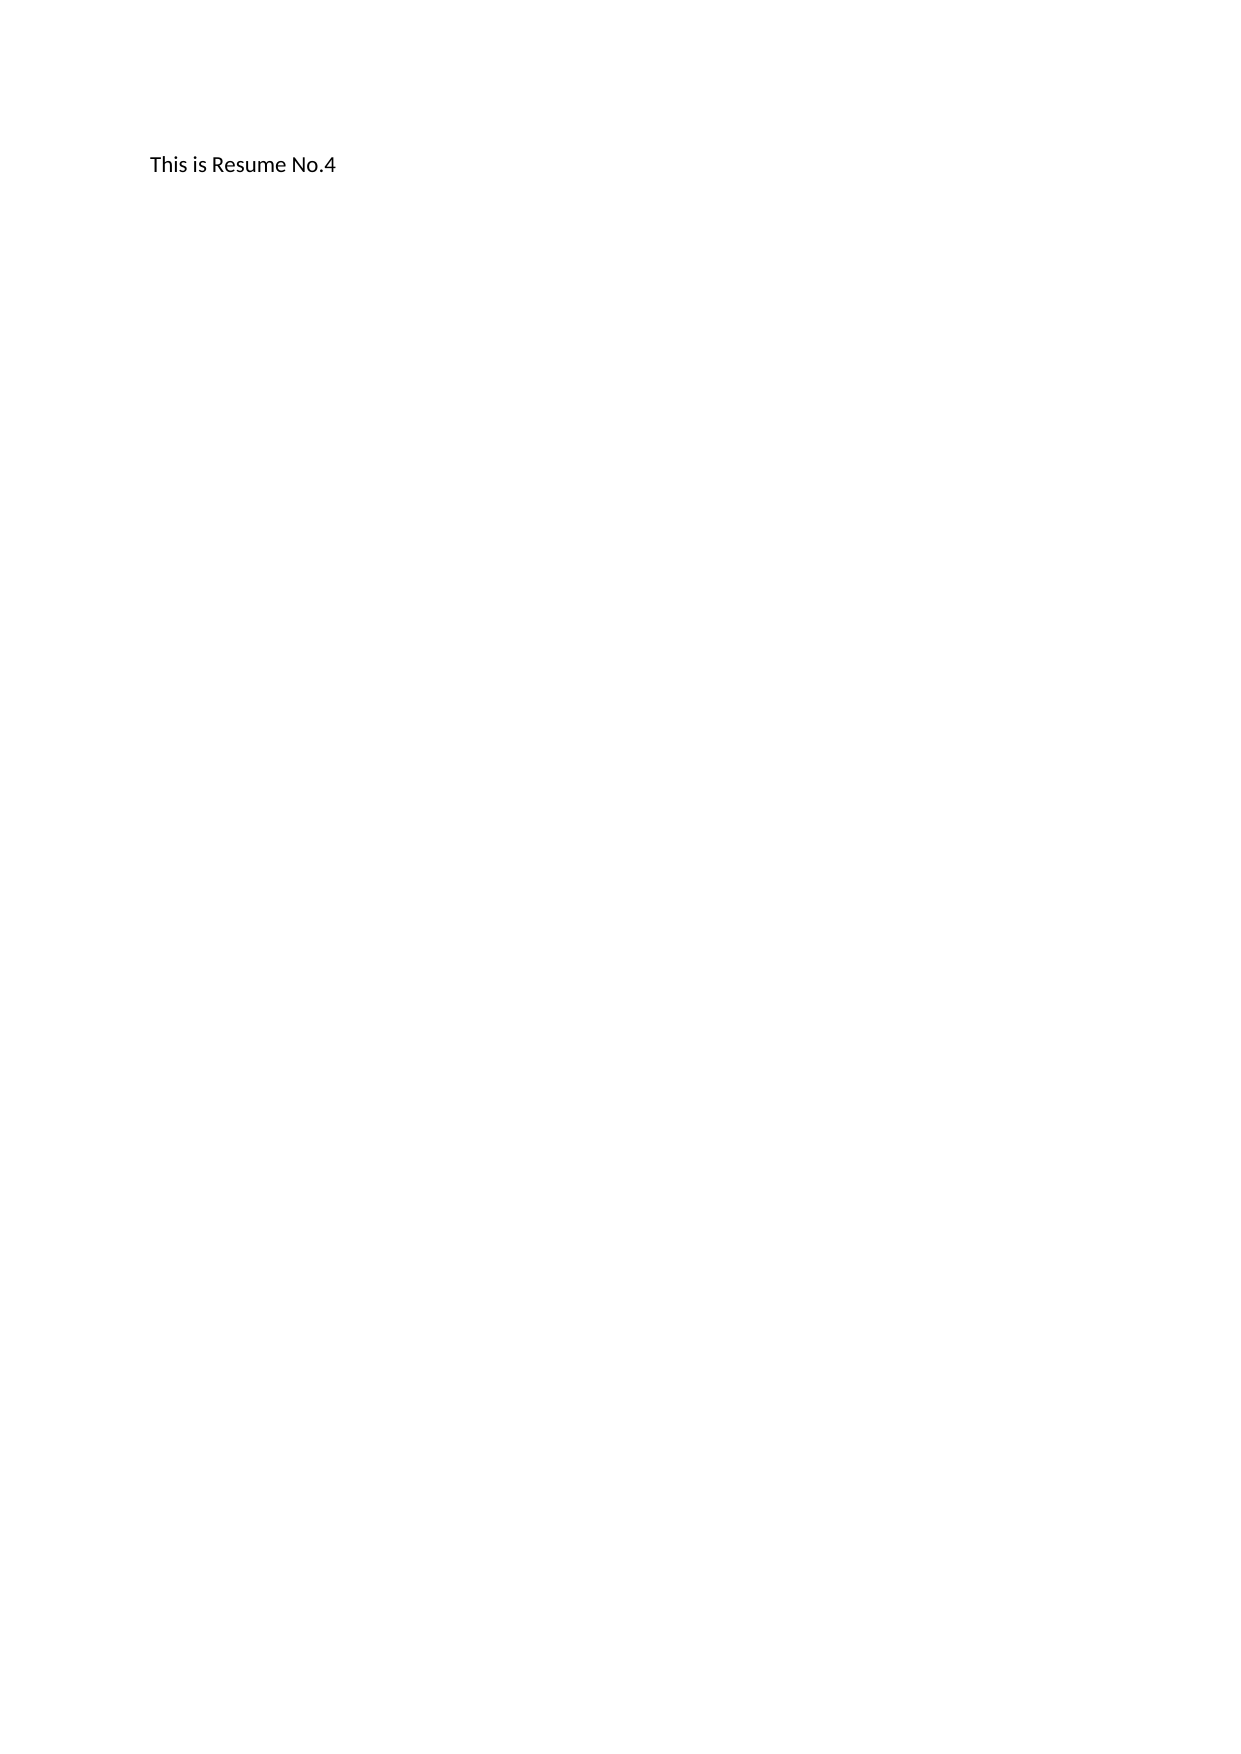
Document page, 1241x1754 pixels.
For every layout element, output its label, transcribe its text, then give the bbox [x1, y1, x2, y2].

text This is Resume No.4 [150, 150, 1090, 178]
